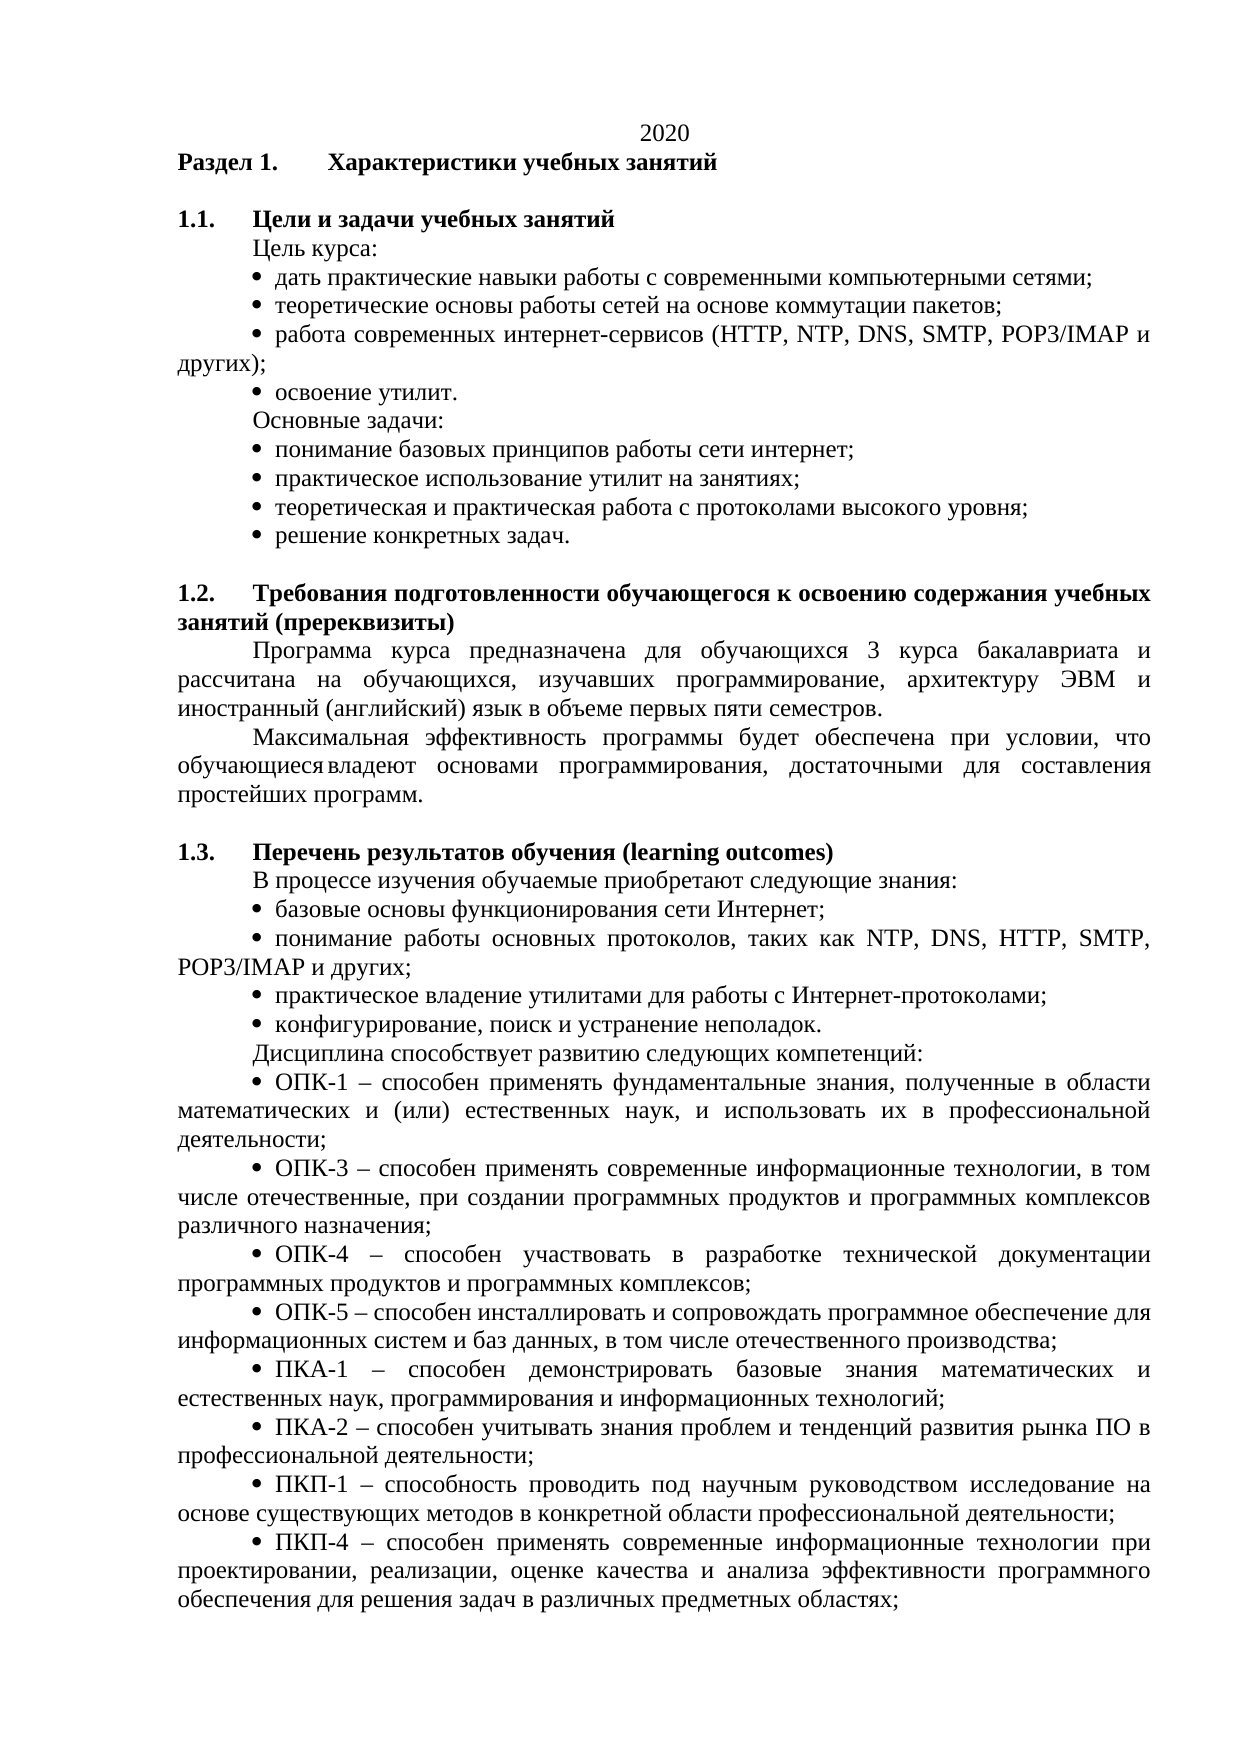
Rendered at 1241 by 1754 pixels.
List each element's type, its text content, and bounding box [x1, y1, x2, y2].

text Программа курса предназначена для обучающихся 3 курса бакалавриата и рассчитана на обучающихся, изучавших программирование, архитектуру ЭВМ и иностранный (английский) язык в объеме первых пяти семестров. [177, 636, 1152, 722]
list ПКП-4 – способен применять современные информационные технологии при проектировании, реализации, оценке качества и анализа эффективности программного обеспечения для решения задач в различных предметных областях; [177, 1527, 1152, 1613]
text 2020 [177, 118, 1152, 147]
text 1.2. Требования подготовленности обучающегося к освоению содержания учебных занятий (пререквизиты) [177, 578, 1152, 636]
list ПКП-1 – способность проводить под научным руководством исследование на основе существующих методов в конкретной области профессиональной деятельности; [177, 1469, 1152, 1527]
list теоретическая и практическая работа с протоколами высокого уровня; [177, 492, 1152, 521]
text В процессе изучения обучаемые приобретают следующие знания: [177, 866, 1152, 894]
text Дисциплина способствует развитию следующих компетенций: [177, 1038, 1152, 1067]
text Раздел 1. Характеристики учебных занятий [177, 147, 1152, 176]
text Цель курса: [177, 233, 1152, 262]
list практическое использование утилит на занятиях; [177, 463, 1152, 492]
list Основные задачи: [252, 406, 1152, 434]
list ПКА-2 – способен учитывать знания проблем и тенденций развития рынка ПО в профессиональной деятельности; [177, 1412, 1152, 1469]
list понимание работы основных протоколов, таких как NTP, DNS, HTTP, SMTP, POP3/IMAP и других; [177, 923, 1152, 981]
list понимание базовых принципов работы сети интернет; [177, 434, 1152, 463]
list решение конкретных задач. [177, 521, 1152, 549]
list теоретические основы работы сетей на основе коммутации пакетов; [177, 291, 1152, 319]
list дать практические навыки работы с современными компьютерными сетями; [177, 262, 1152, 291]
list ОПК-1 – способен применять фундаментальные знания, полученные в области математических и (или) естественных наук, и использовать их в профессиональной деятельности; [177, 1067, 1152, 1153]
list конфигурирование, поиск и устранение неполадок. [177, 1009, 1152, 1038]
text 1.1. Цели и задачи учебных занятий [177, 204, 1152, 233]
list ОПК-3 – способен применять современные информационные технологии, в том числе отечественные, при создании программных продуктов и программных комплексов различного назначения; [177, 1153, 1152, 1239]
list базовые основы функционирования сети Интернет; [177, 894, 1152, 923]
list ОПК-4 – способен участвовать в разработке технической документации программных продуктов и программных комплексов; [177, 1239, 1152, 1297]
list практическое владение утилитами для работы с Интернет-протоколами; [177, 981, 1152, 1009]
text Максимальная эффективность программы будет обеспечена при условии, что обучающиеся владеют основами программирования, достаточными для составления простейших программ. [177, 722, 1152, 808]
text 1.3. Перечень результатов обучения (learning outcomes) [177, 837, 1152, 866]
list ПКА-1 – способен демонстрировать базовые знания математических и естественных наук, программирования и информационных технологий; [177, 1354, 1152, 1412]
list работа современных интернет-сервисов (HTTP, NTP, DNS, SMTP, POP3/IMAP и других); [177, 319, 1152, 377]
list ОПК-5 – способен инсталлировать и сопровождать программное обеспечение для информационных систем и баз данных, в том числе отечественного производства; [177, 1297, 1152, 1354]
list освоение утилит. [177, 377, 1152, 406]
